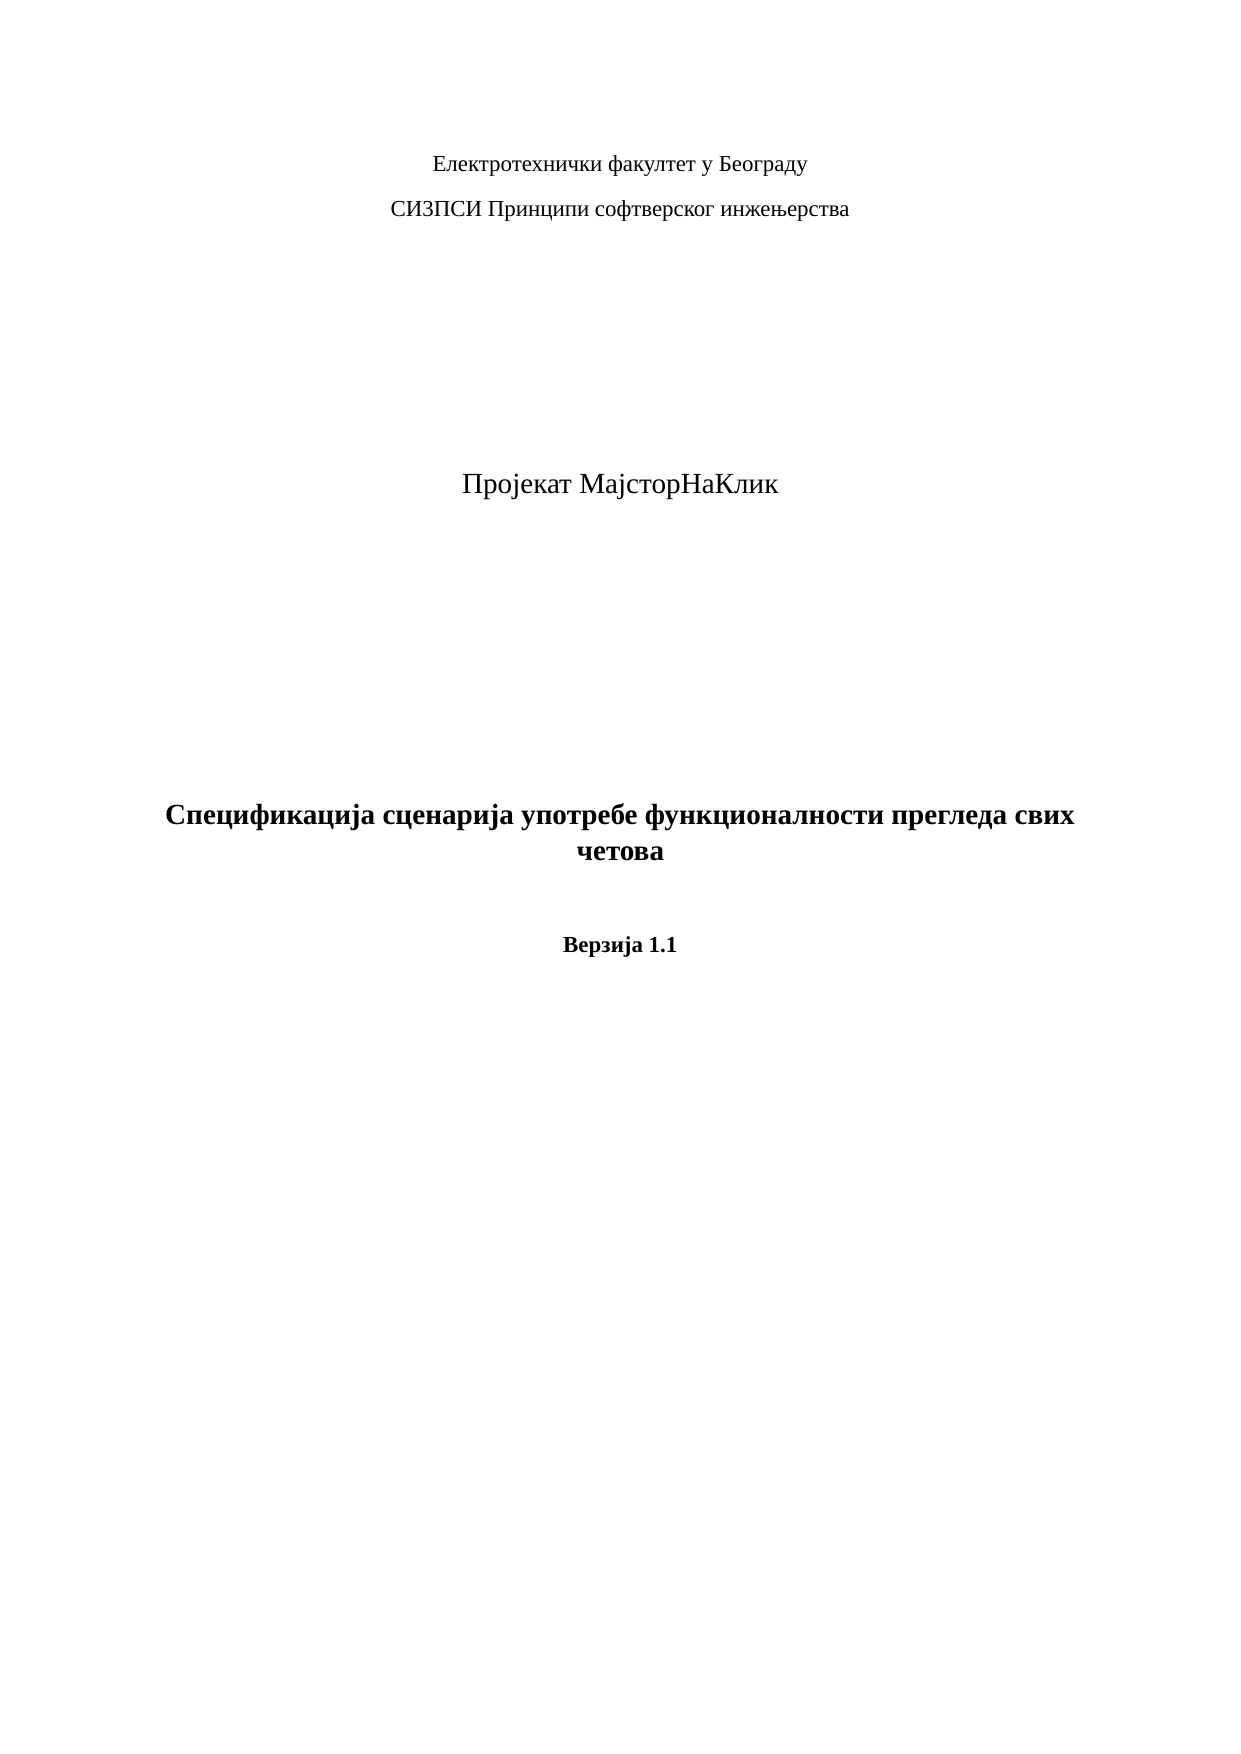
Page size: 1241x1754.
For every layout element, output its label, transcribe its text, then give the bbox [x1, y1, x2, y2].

text Пројекат МајсторНаКлик [150, 466, 1090, 499]
text Електротехнички факултет у Београду [150, 150, 1090, 176]
text Верзија 1.1 [150, 931, 1090, 957]
text СИ3ПСИ Принципи софтверског инжењерства [150, 195, 1090, 221]
text Спецификација сценарија употребе функционалности прегледа свих четова [150, 797, 1090, 867]
